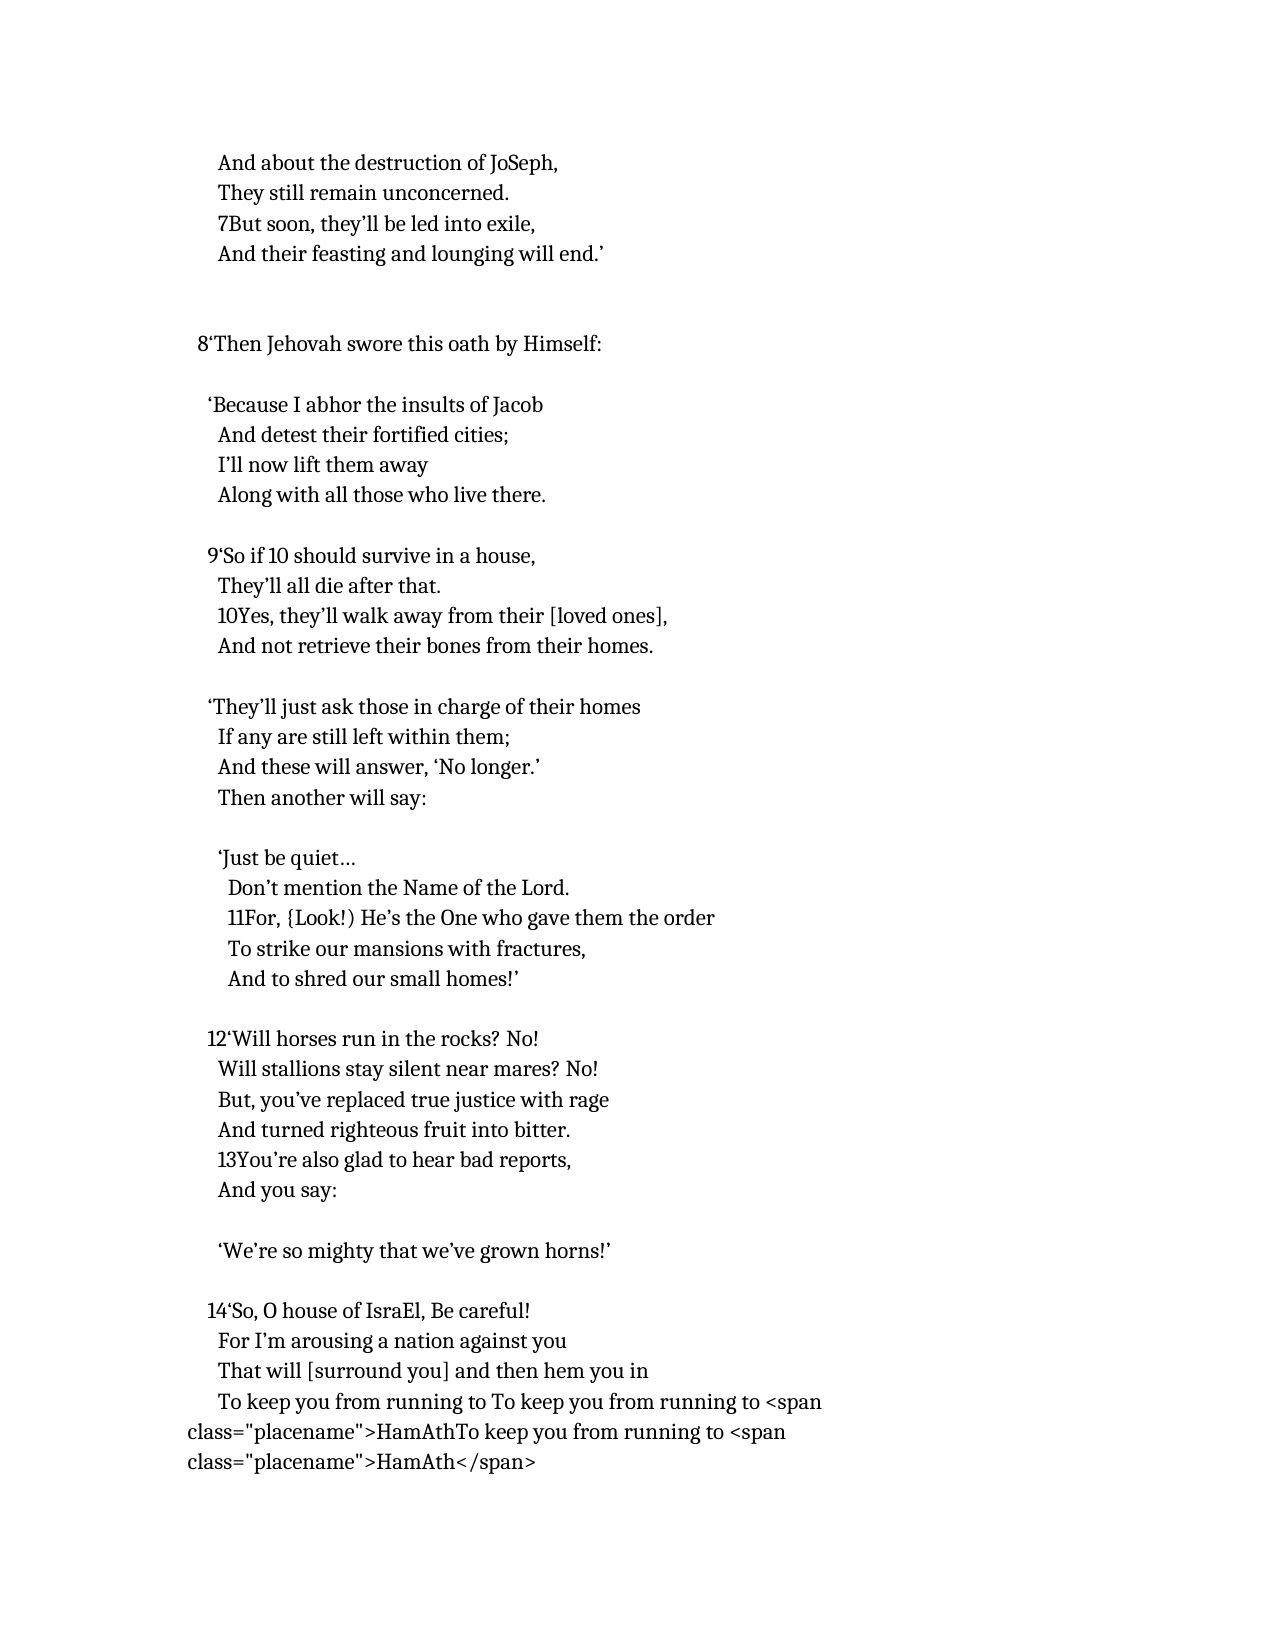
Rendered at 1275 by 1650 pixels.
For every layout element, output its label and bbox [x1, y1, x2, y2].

text [187, 150, 1087, 1475]
